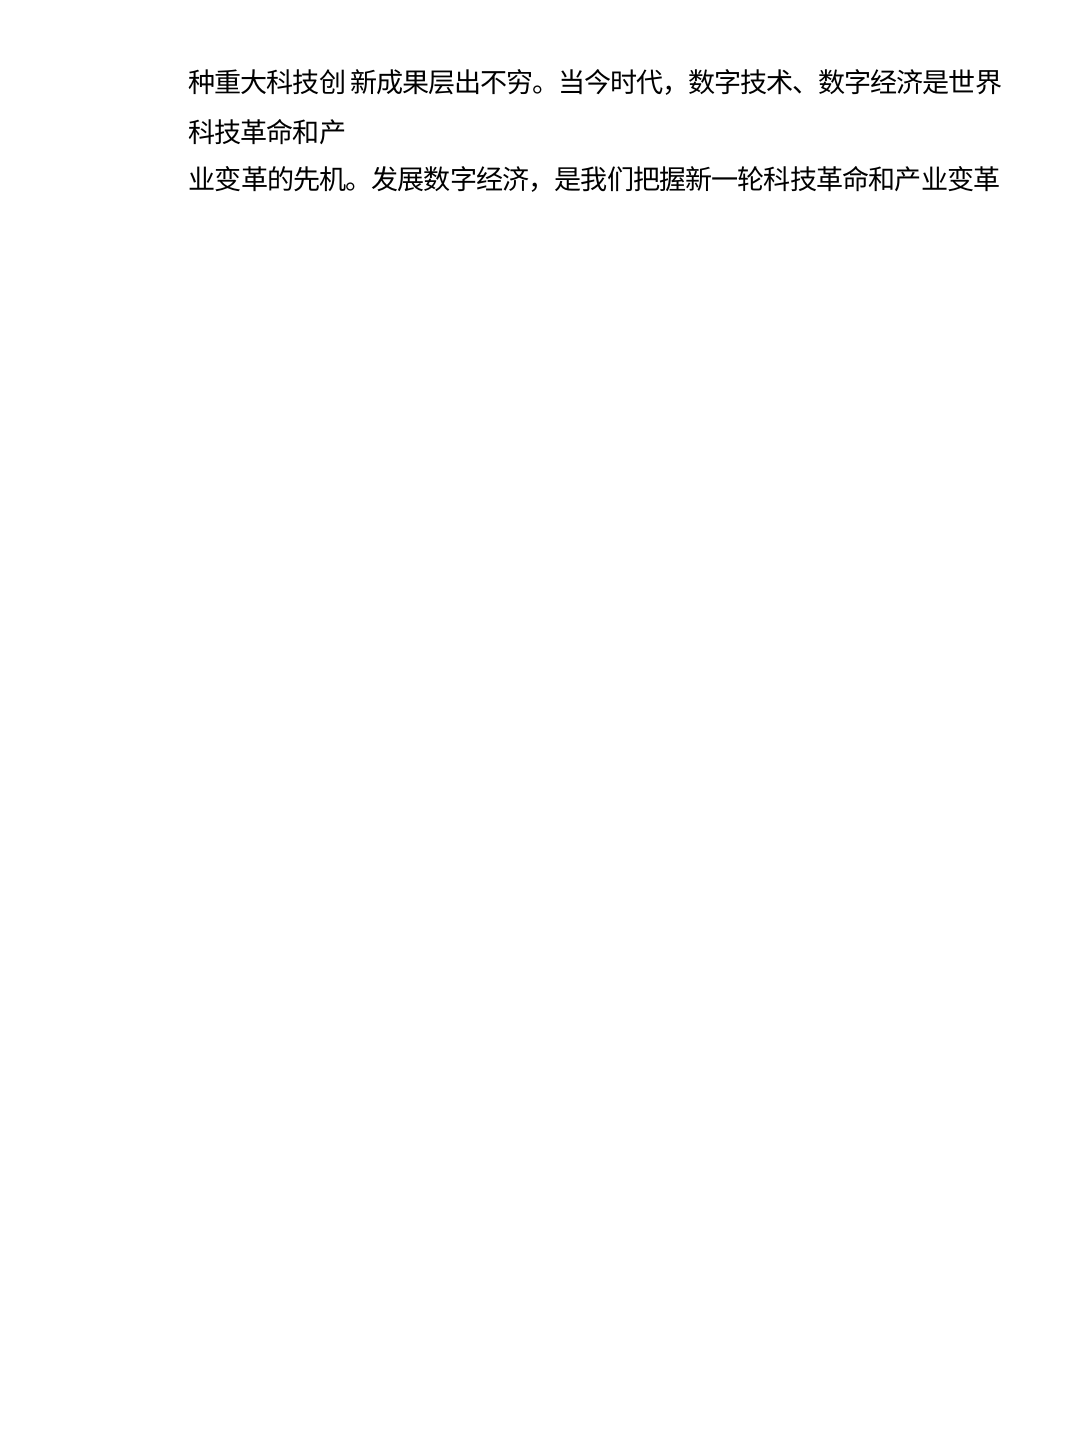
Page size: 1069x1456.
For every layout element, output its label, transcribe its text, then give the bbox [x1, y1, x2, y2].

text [188, 61, 1008, 150]
text 业变革的先机。发展数字经济，是我们把握新一轮科技革命和产业变革 [188, 161, 1010, 197]
